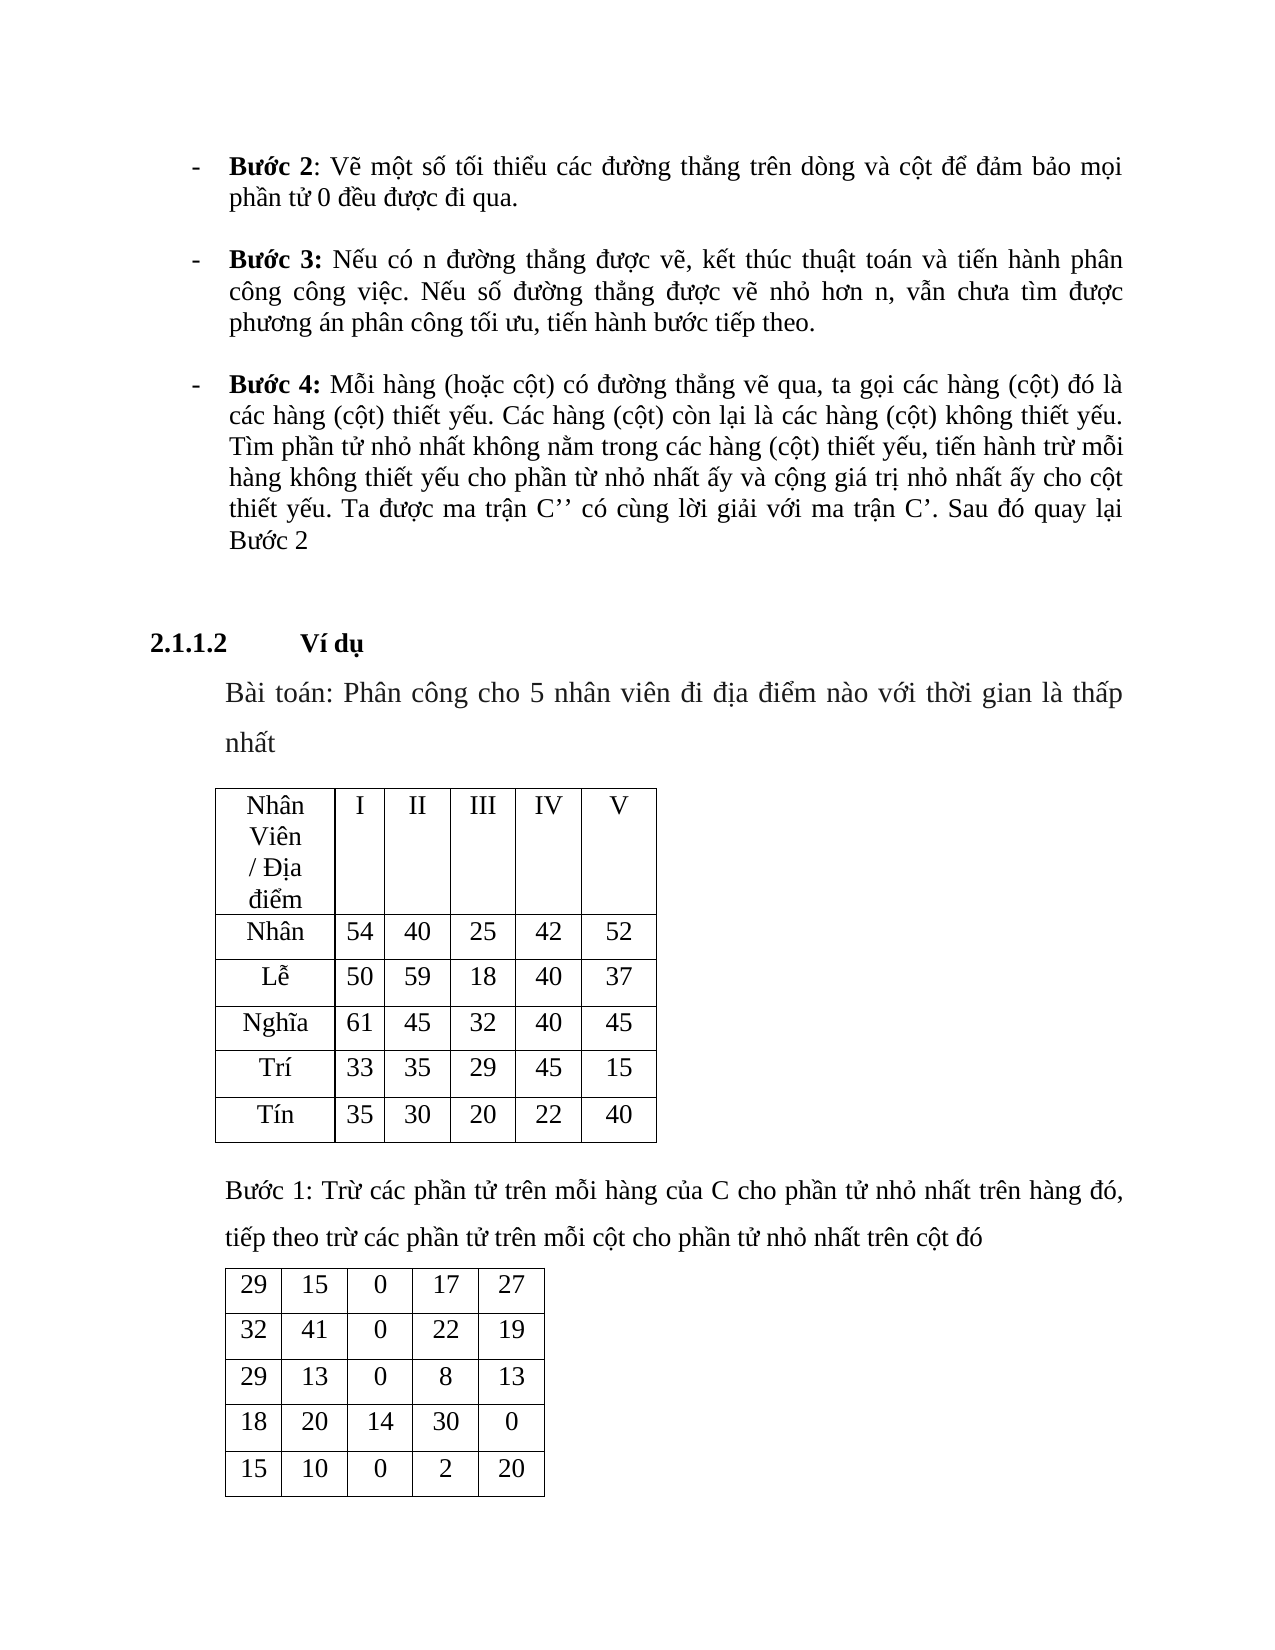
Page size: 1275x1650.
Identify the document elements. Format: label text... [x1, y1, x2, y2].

table_cell 37 [582, 960, 656, 1006]
table_cell 29 [451, 1051, 515, 1097]
table_cell 18 [226, 1405, 281, 1451]
table_cell 54 [336, 915, 384, 959]
table_header 0 [348, 1269, 412, 1312]
table_header I [336, 789, 384, 914]
table_cell 42 [516, 915, 581, 959]
table_cell 15 [226, 1452, 281, 1496]
table_cell 13 [479, 1360, 544, 1404]
table_cell 30 [413, 1405, 478, 1451]
table_cell 22 [413, 1314, 478, 1359]
table_header IV [516, 789, 581, 914]
table_cell 61 [336, 1007, 384, 1050]
table_cell 20 [479, 1452, 544, 1496]
table_cell 19 [479, 1314, 544, 1359]
table_cell 35 [336, 1098, 384, 1142]
table_cell 8 [413, 1360, 478, 1404]
table_header 29 [226, 1269, 281, 1312]
text Bước 1: Trừ các phần tử trên mỗi hàng của C cho phần tử nhỏ nhất trên hàng đó, tiếp theo trừ các phần tử trên mỗi cột cho phần tử nhỏ nhất trên cột đó [225, 1174, 1125, 1252]
table_cell 18 [451, 960, 515, 1006]
table_cell 0 [348, 1314, 412, 1359]
table_header 17 [413, 1269, 478, 1312]
table_cell 20 [282, 1405, 347, 1451]
table_cell 40 [385, 915, 450, 959]
table_cell 20 [451, 1098, 515, 1142]
list Ví dụ [150, 627, 1125, 659]
table_cell 22 [516, 1098, 581, 1142]
table_cell 15 [582, 1051, 656, 1097]
table_cell 0 [348, 1452, 412, 1496]
table_cell 40 [516, 960, 581, 1006]
table_header II [385, 789, 450, 914]
table_cell 33 [336, 1051, 384, 1097]
table_cell 40 [516, 1007, 581, 1050]
table_cell 0 [479, 1405, 544, 1451]
list Bước 2: Vẽ một số tối thiểu các đường thẳng trên dòng và cột để đảm bảo mọi phần tử 0 đều được đi qua. [191, 150, 1125, 212]
table_cell Nghĩa [216, 1007, 334, 1050]
table_cell 50 [336, 960, 384, 1006]
table_cell 2 [413, 1452, 478, 1496]
table_header Nhân Viên / Địa điểm [216, 789, 334, 914]
table_cell 13 [282, 1360, 347, 1404]
table_cell 10 [282, 1452, 347, 1496]
table_cell 45 [582, 1007, 656, 1050]
table_cell Tín [216, 1098, 334, 1142]
table_cell 32 [451, 1007, 515, 1050]
table_cell 45 [516, 1051, 581, 1097]
table_header III [451, 789, 515, 914]
table_cell 25 [451, 915, 515, 959]
table_cell 45 [385, 1007, 450, 1050]
table_header 27 [479, 1269, 544, 1312]
table_cell 41 [282, 1314, 347, 1359]
table_cell 30 [385, 1098, 450, 1142]
table_header 15 [282, 1269, 347, 1312]
table_cell Lễ [216, 960, 334, 1006]
table_cell Nhân [216, 915, 334, 959]
table_cell 0 [348, 1360, 412, 1404]
table_cell 29 [226, 1360, 281, 1404]
table_cell 35 [385, 1051, 450, 1097]
table_cell 40 [582, 1098, 656, 1142]
table_header V [582, 789, 656, 914]
list Bài toán: Phân công cho 5 nhân viên đi địa điểm nào với thời gian là thấp nhất [225, 675, 1125, 759]
table_cell 32 [226, 1314, 281, 1359]
table_cell 14 [348, 1405, 412, 1451]
table_cell 52 [582, 915, 656, 959]
table_cell 59 [385, 960, 450, 1006]
list Bước 3: Nếu có n đường thẳng được vẽ, kết thúc thuật toán và tiến hành phân công công việc. Nếu số đường thẳng được vẽ nhỏ hơn n, vẫn chưa tìm được phương án phân công tối ưu, tiến hành bước tiếp theo. [191, 243, 1125, 337]
list Bước 4: Mỗi hàng (hoặc cột) có đường thẳng vẽ qua, ta gọi các hàng (cột) đó là các hàng (cột) thiết yếu. Các hàng (cột) còn lại là các hàng (cột) không thiết yếu. Tìm phần tử nhỏ nhất không nằm trong các hàng (cột) thiết yếu, tiến hành trừ mỗi hàng không thiết yếu cho phần từ nhỏ nhất ấy và cộng giá trị nhỏ nhất ấy cho cột thiết yếu. Ta được ma trận C’’ có cùng lời giải với ma trận C’. Sau đó quay lại Bước 2 [191, 368, 1125, 555]
table_cell Trí [216, 1051, 334, 1097]
